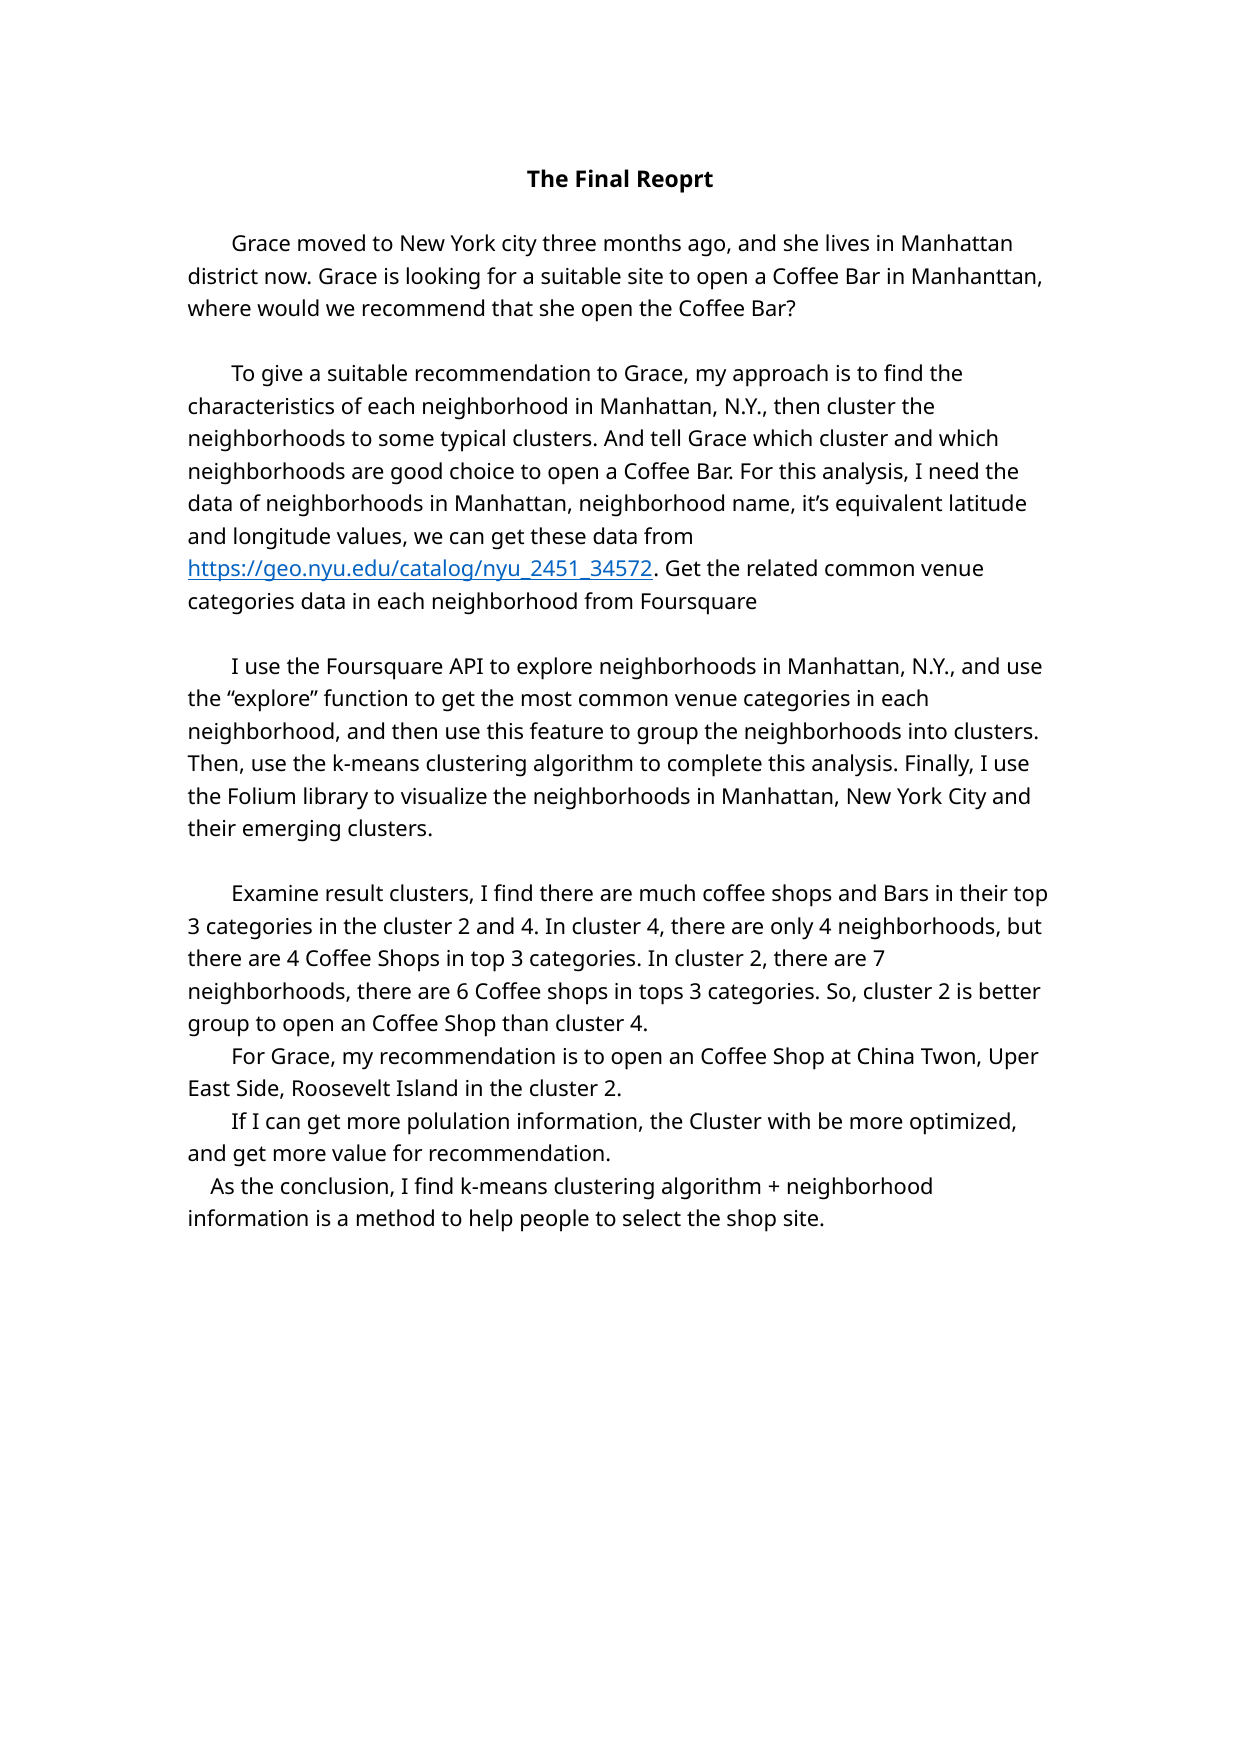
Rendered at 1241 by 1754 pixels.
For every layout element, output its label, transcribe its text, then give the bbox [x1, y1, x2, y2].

text Examine result clusters, I find there are much coffee shops and Bars in their top 3 categories in the cluster 2 and 4. In cluster 4, there are only 4 neighborhoods, but there are 4 Coffee Shops in top 3 categories. In cluster 2, there are 7 neighborhoods, there are 6 Coffee shops in tops 3 categories. So, cluster 2 is better group to open an Coffee Shop than cluster 4. [187, 877, 1053, 1039]
text As the conclusion, I find k-means clustering algorithm + neighborhood information is a method to help people to select the shop site. [187, 1169, 1053, 1234]
text For Grace, my recommendation is to open an Coffee Shop at China Twon, Uper East Side, Roosevelt Island in the cluster 2. [187, 1039, 1053, 1104]
text To give a suitable recommendation to Grace, my approach is to find the characteristics of each neighborhood in Manhattan, N.Y., then cluster the neighborhoods to some typical clusters. And tell Grace which cluster and which neighborhoods are good choice to open a Coffee Bar. For this analysis, I need the data of neighborhoods in Manhattan, neighborhood name, it’s equivalent latitude and longitude values, we can get these data from https://geo.nyu.edu/catalog/nyu_2451_34572. Get the related common venue categories data in each neighborhood from Foursquare [187, 357, 1053, 617]
text If I can get more polulation information, the Cluster with be more optimized, and get more value for recommendation. [187, 1104, 1053, 1169]
text I use the Foursquare API to explore neighborhoods in Manhattan, N.Y., and use the “explore” function to get the most common venue categories in each neighborhood, and then use this feature to group the neighborhoods into clusters. Then, use the k-means clustering algorithm to complete this analysis. Finally, I use the Folium library to visualize the neighborhoods in Manhattan, New York City and their emerging clusters. [187, 649, 1053, 844]
text The Final Reoprt [187, 162, 1053, 194]
text Grace moved to New York city three months ago, and she lives in Manhattan district now. Grace is looking for a suitable site to open a Coffee Bar in Manhanttan, where would we recommend that she open the Coffee Bar? [187, 227, 1053, 324]
